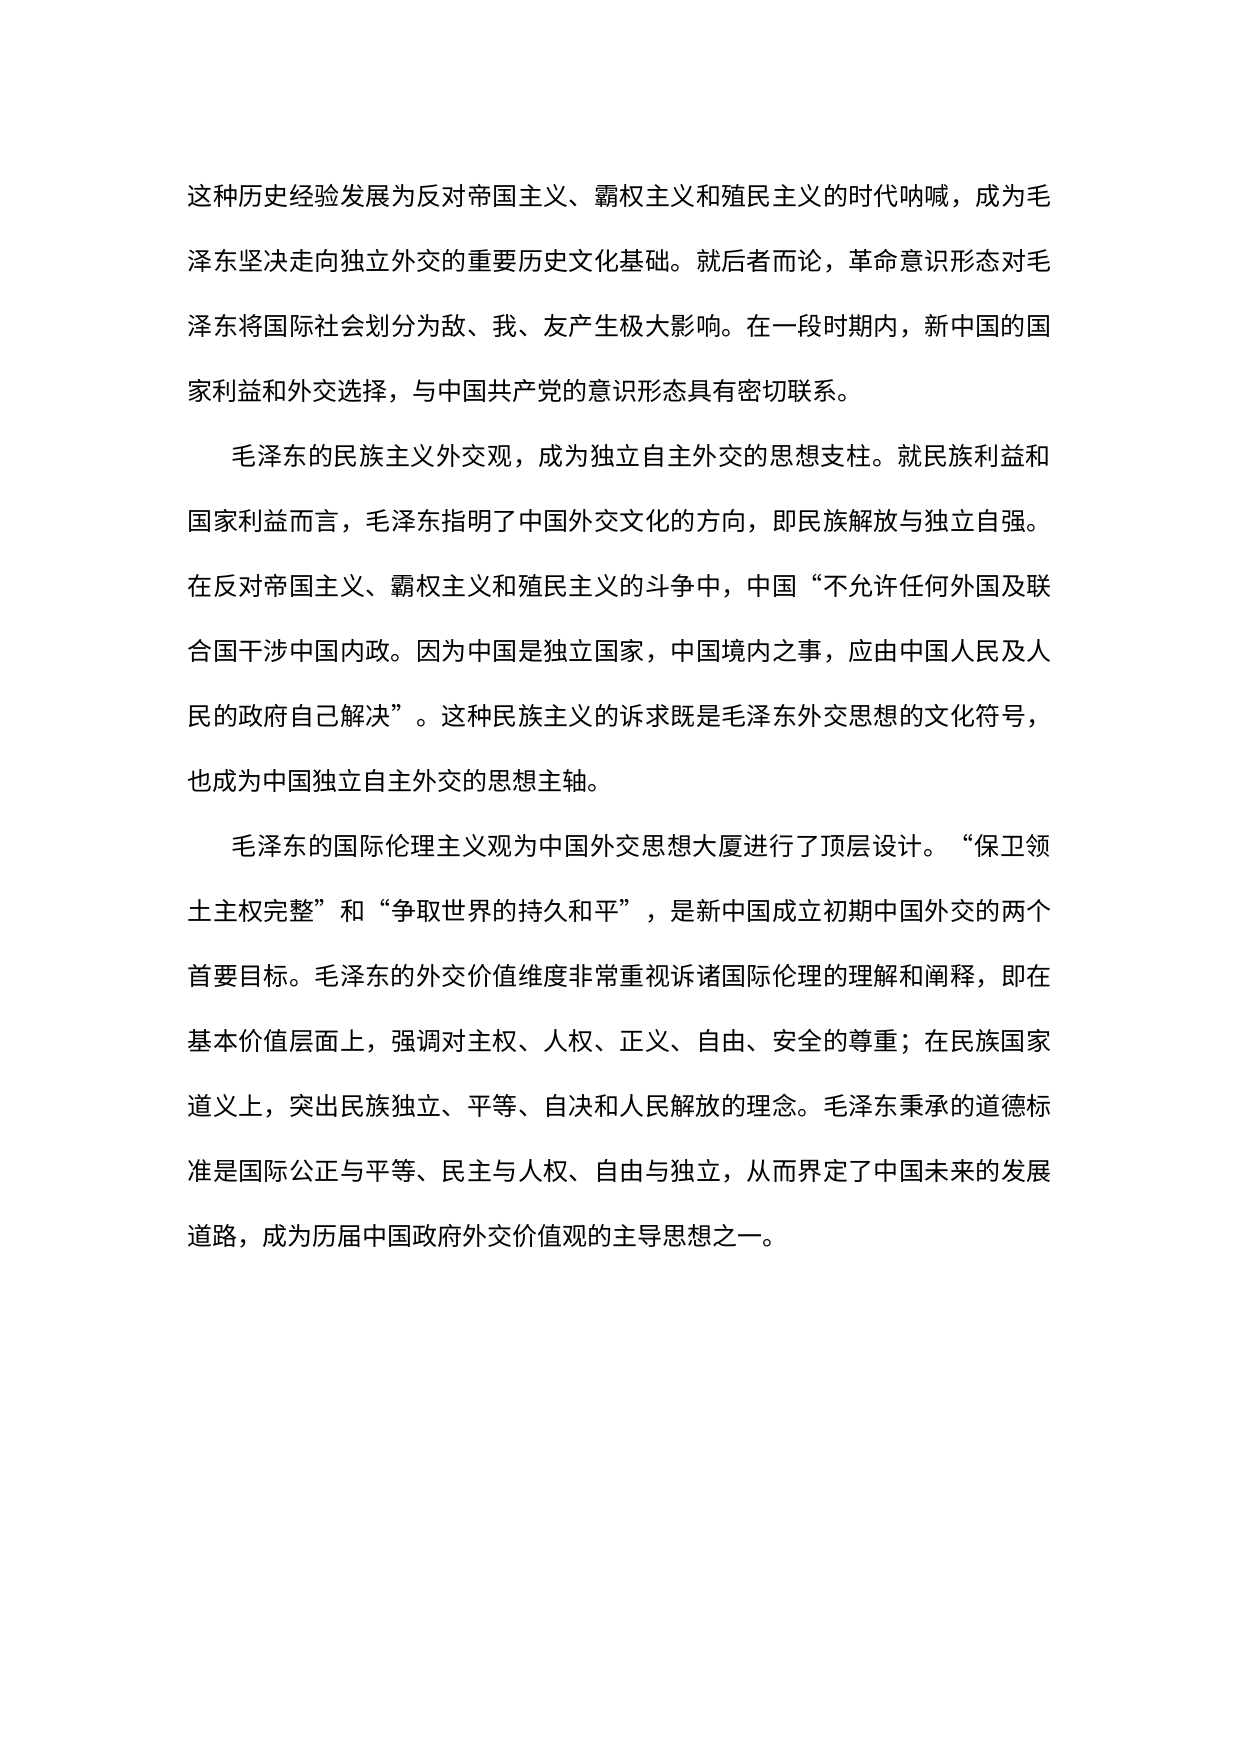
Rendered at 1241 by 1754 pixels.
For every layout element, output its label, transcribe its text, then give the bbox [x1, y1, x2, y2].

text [187, 162, 1053, 422]
text 毛泽东的国际伦理主义观为中国外交思想大厦进行了顶层设计。“保卫领土主权完整”和“争取世界的持久和平”，是新中国成立初期中国外交的两个首要目标。毛泽东的外交价值维度非常重视诉诸国际伦理的理解和阐释，即在基本价值层面上，强调对主权、人权、正义、自由、安全的尊重；在民族国家道义上，突出民族独立、平等、自决和人民解放的理念。毛泽东秉承的道德标准是国际公正与平等、民主与人权、自由与独立，从而界定了中国未来的发展道路，成为历届中国政府外交价值观的主导思想之一。 [187, 812, 1053, 1267]
text 毛泽东的民族主义外交观，成为独立自主外交的思想支柱。就民族利益和国家利益而言，毛泽东指明了中国外交文化的方向，即民族解放与独立自强。在反对帝国主义、霸权主义和殖民主义的斗争中，中国“不允许任何外国及联合国干涉中国内政。因为中国是独立国家，中国境内之事，应由中国人民及人民的政府自己解决”。这种民族主义的诉求既是毛泽东外交思想的文化符号，也成为中国独立自主外交的思想主轴。 [187, 422, 1053, 812]
